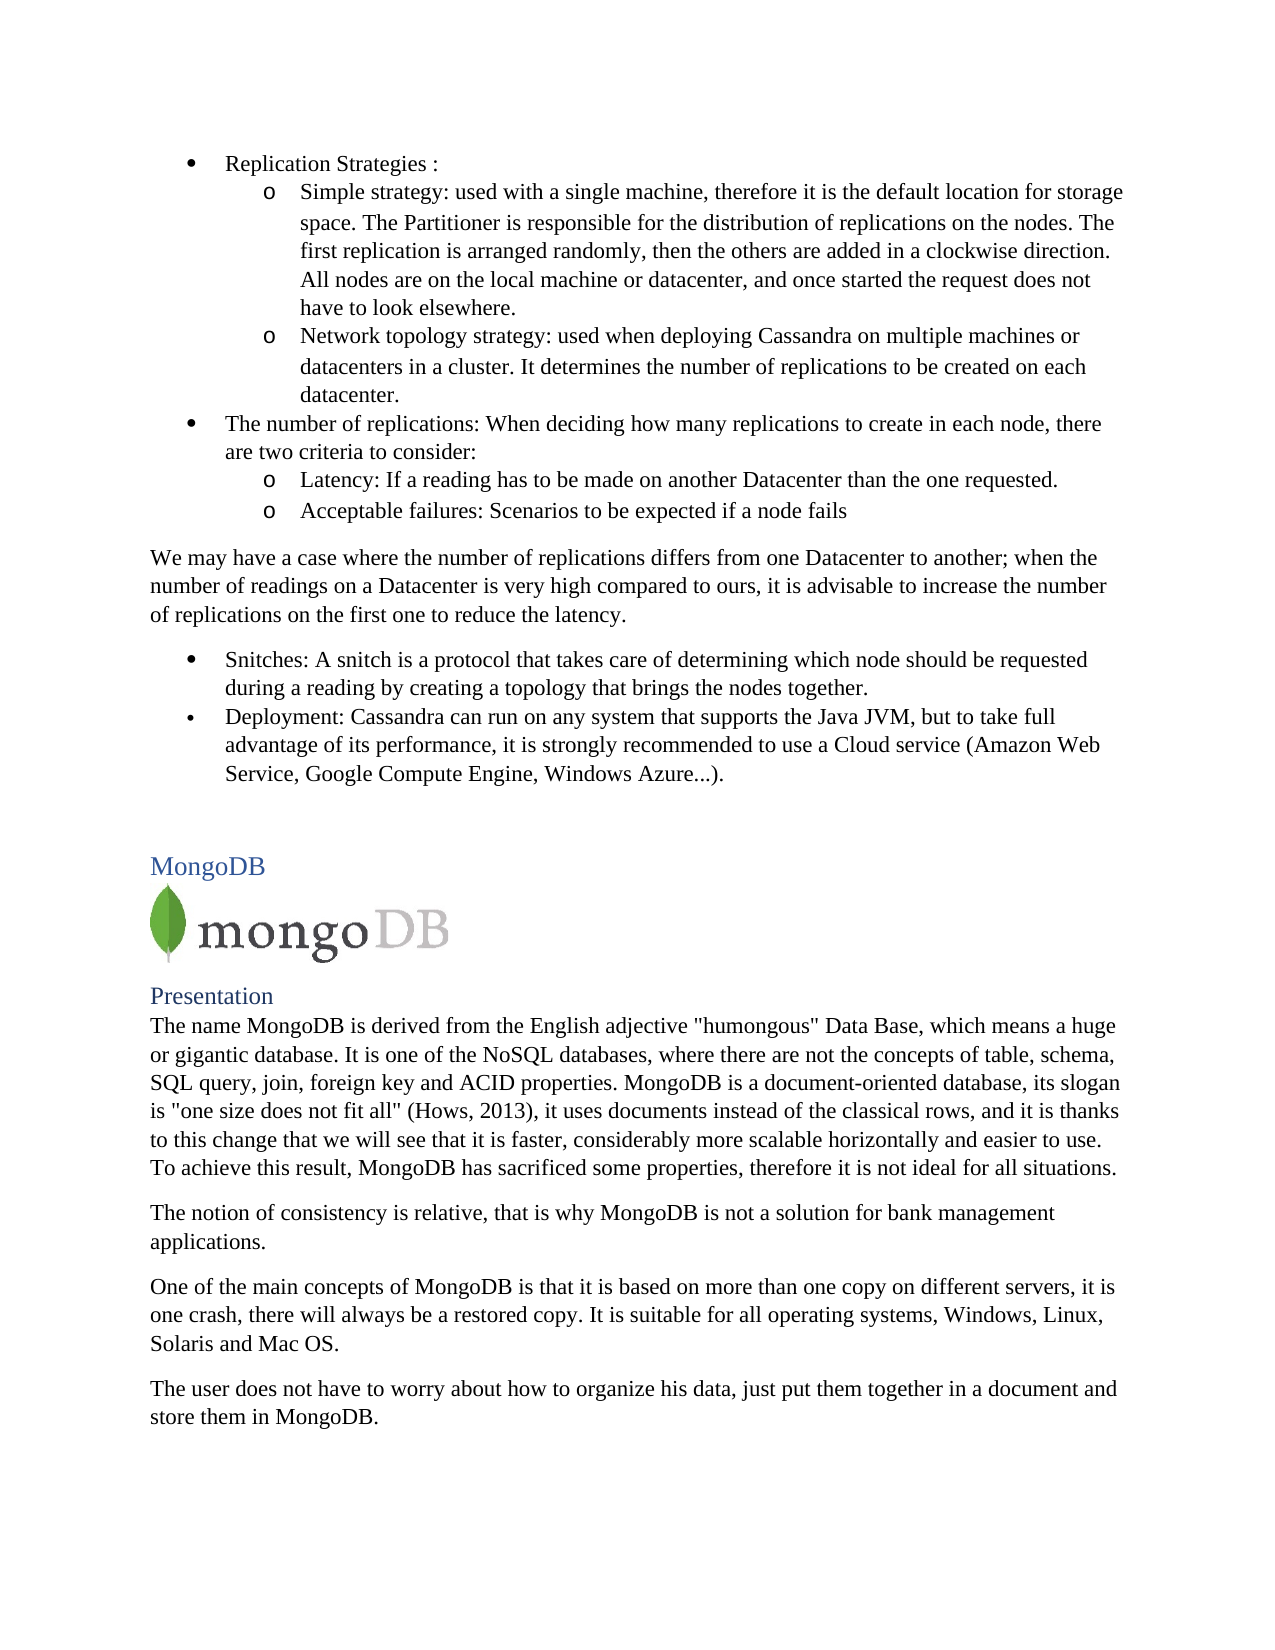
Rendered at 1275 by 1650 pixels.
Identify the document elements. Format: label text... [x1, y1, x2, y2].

list Acceptable failures: Scenarios to be expected if a node fails [262, 497, 1125, 525]
list Network topology strategy: used when deploying Cassandra on multiple machines or datacenters in a cluster. It determines the number of replications to be created on each datacenter. [262, 322, 1125, 408]
list The number of replications: When deciding how many replications to create in each node, there are two criteria to consider: [187, 410, 1125, 464]
text The name MongoDB is derived from the English adjective "humongous" Data Base, which means a huge or gigantic database. It is one of the NoSQL databases, where there are not the concepts of table, schema, SQL query, join, foreign key and ACID properties. MongoDB is a document-oriented database, its slogan is "one size does not fit all" (Hows, 2013), it uses documents instead of the classical rows, and it is thanks to this change that we will see that it is faster, considerably more scalable horizontally and easier to use. To achieve this result, MongoDB has sacrificed some properties, therefore it is not ideal for all situations. [150, 1012, 1125, 1181]
list Replication Strategies : [187, 150, 1125, 176]
list Simple strategy: used with a single machine, therefore it is the default location for storage space. The Partitioner is responsible for the distribution of replications on the nodes. The first replication is arranged randomly, then the others are added in a clockwise direction. All nodes are on the local machine or datacenter, and once started the request does not have to look elsewhere. [262, 178, 1125, 320]
subtitle Presentation [150, 981, 1125, 1010]
picture [150, 883, 449, 963]
text The notion of consistency is relative, that is why MongoDB is not a solution for bank management applications. [150, 1199, 1125, 1254]
text One of the main concepts of MongoDB is that it is based on more than one copy on different servers, it is one crash, there will always be a restored copy. It is suitable for all operating systems, Windows, Linux, Solaris and Mac OS. [150, 1273, 1125, 1356]
subtitle MongoDB [150, 850, 1125, 881]
text The user does not have to worry about how to organize his data, just put them together in a document and store them in MongoDB. [150, 1375, 1125, 1430]
list Snitches: A snitch is a protocol that takes care of determining which node should be requested during a reading by creating a topology that brings the nodes together. [187, 646, 1125, 701]
list Deployment: Cassandra can run on any system that supports the Java JVM, but to take full advantage of its performance, it is strongly recommended to use a Cloud service (Amazon Web Service, Google Compute Engine, Windows Azure...). [187, 703, 1125, 786]
list Latency: If a reading has to be made on another Datacenter than the one requested. [262, 467, 1125, 495]
text We may have a case where the number of replications differs from one Datacenter to another; when the number of readings on a Datacenter is very high compared to ours, it is advisable to increase the number of replications on the first one to reduce the latency. [150, 544, 1125, 627]
